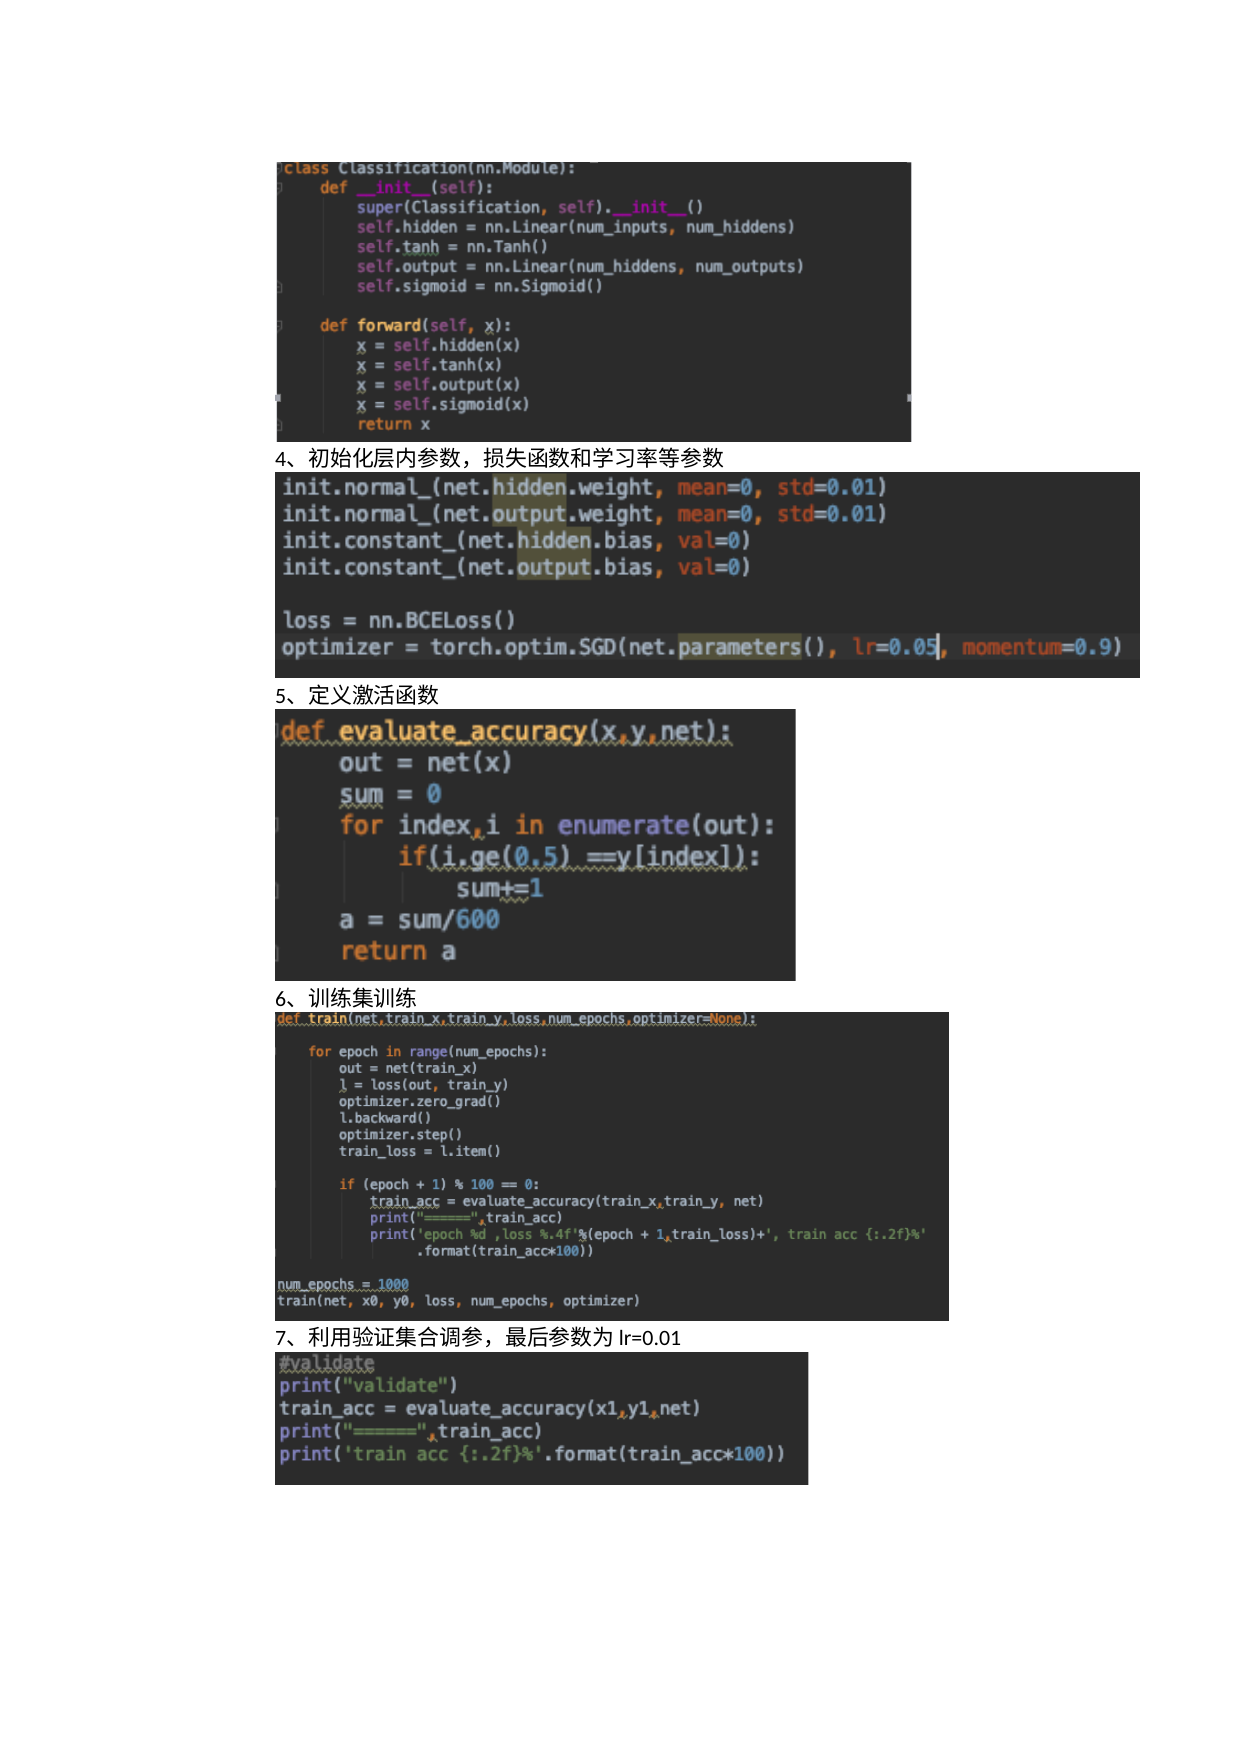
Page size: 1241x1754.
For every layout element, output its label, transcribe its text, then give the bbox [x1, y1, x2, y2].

picture [275, 472, 1140, 678]
list 初始化层内参数，损失函数和学习率等参数 [231, 441, 1053, 473]
list 利用验证集合调参，最后参数为lr=0.01 [231, 1320, 1053, 1352]
picture [275, 1012, 949, 1321]
picture [275, 162, 912, 442]
picture [275, 1352, 809, 1485]
list 训练集训练 [231, 981, 1053, 1012]
list 5、定义激活函数 [231, 678, 1053, 710]
picture [275, 709, 796, 981]
